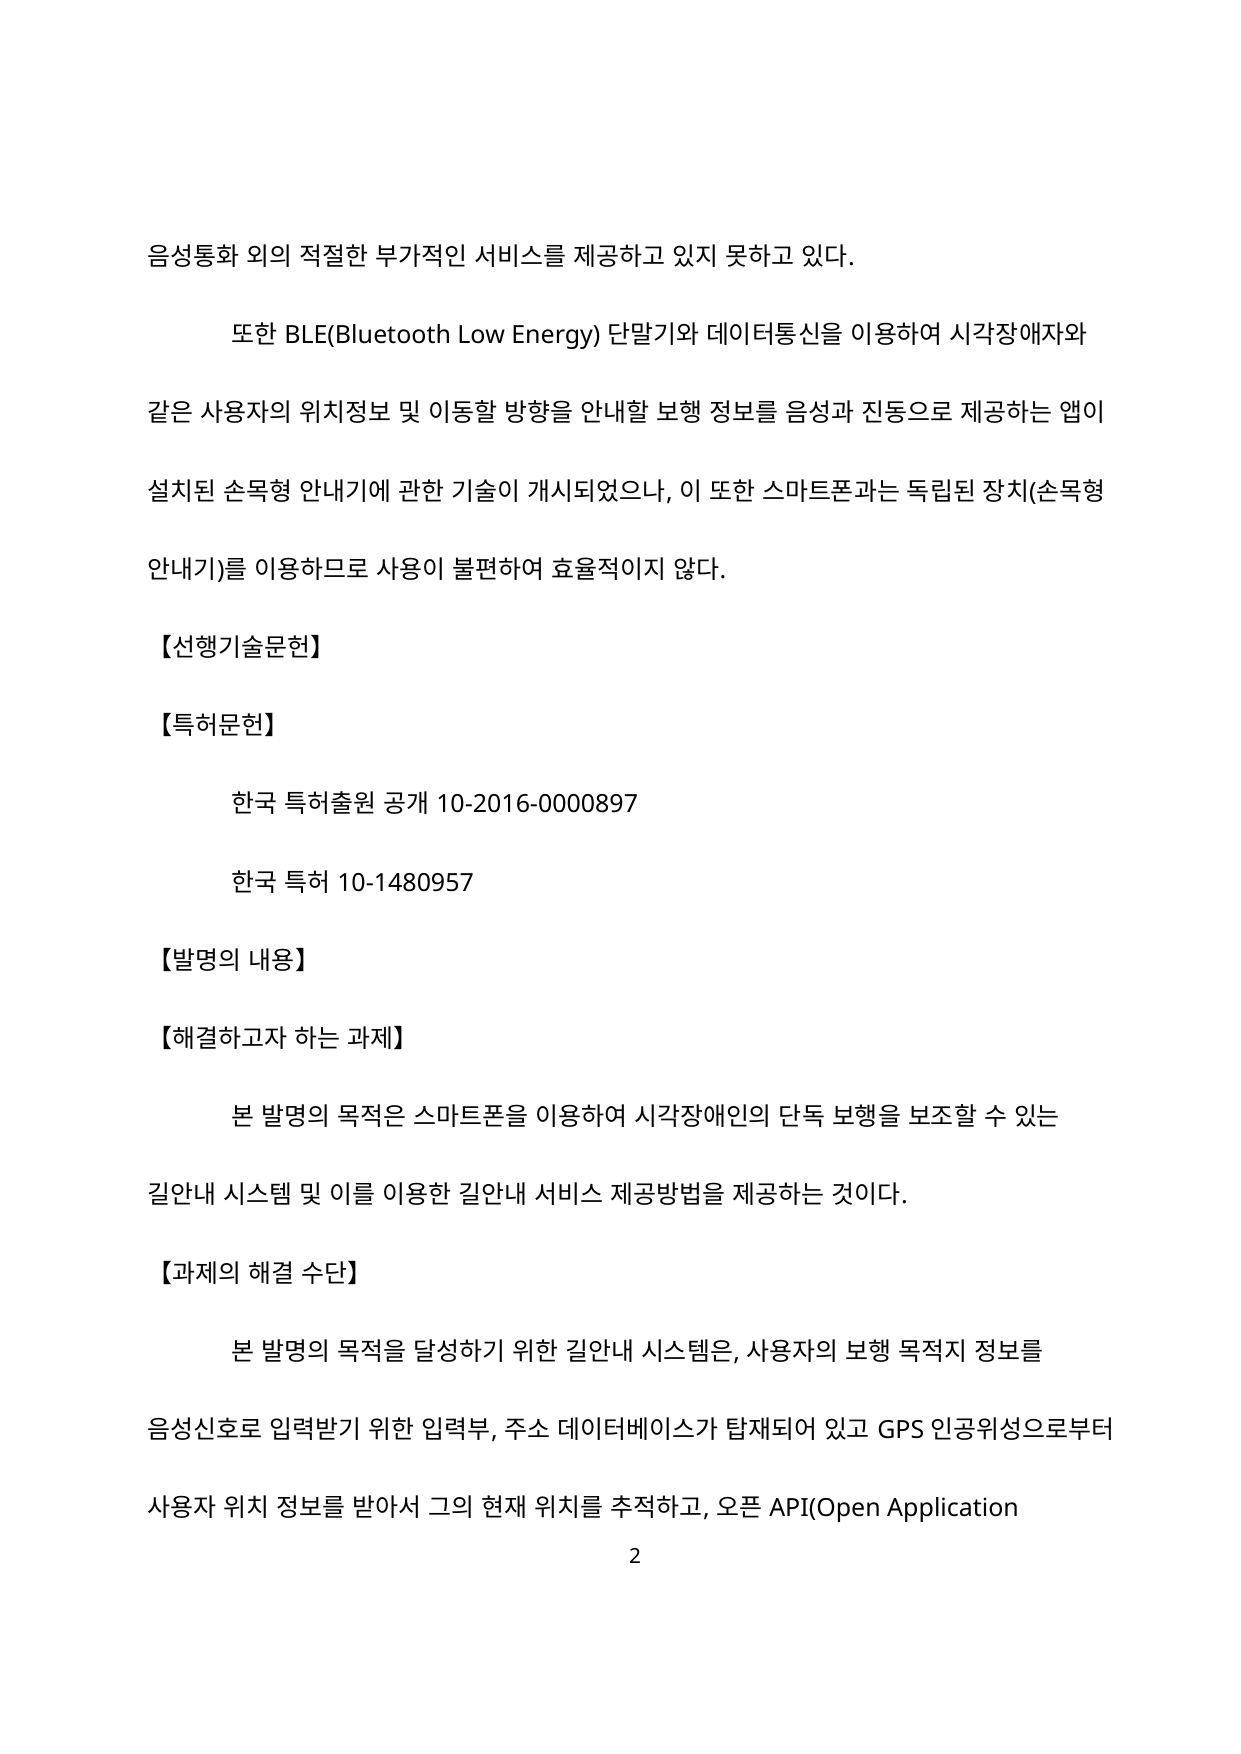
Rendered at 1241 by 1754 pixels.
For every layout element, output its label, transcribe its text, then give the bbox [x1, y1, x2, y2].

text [148, 236, 1122, 272]
text 【과제의 해결 수단】 [148, 1253, 1122, 1289]
text 【해결하고자 하는 과제】 [148, 1018, 1122, 1055]
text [148, 1331, 1122, 1524]
text 【특허문헌】 [148, 706, 1122, 742]
text 또한 BLE(Bluetooth Low Energy) 단말기와 데이터통신을 이용하여 시각장애자와 같은 사용자의 위치정보 및 이동할 방향을 안내할 보행 정보를 음성과 진동으로 제공하는 앱이 설치된 손목형 안내기에 관한 기술이 개시되었으나, 이 또한 스마트폰과는 독립된 장치(손목형 안내기)를 이용하므로 사용이 불편하여 효율적이지 않다. [148, 314, 1122, 585]
text 한국 특허출원 공개 10-2016-0000897 [148, 784, 1122, 820]
text 한국 특허 10-1480957 [148, 862, 1122, 898]
text 본 발명의 목적은 스마트폰을 이용하여 시각장애인의 단독 보행을 보조할 수 있는 길안내 시스템 및 이를 이용한 길안내 서비스 제공방법을 제공하는 것이다. [148, 1097, 1122, 1211]
text 【발명의 내용】 [148, 940, 1122, 977]
text 【선행기술문헌】 [148, 627, 1122, 664]
